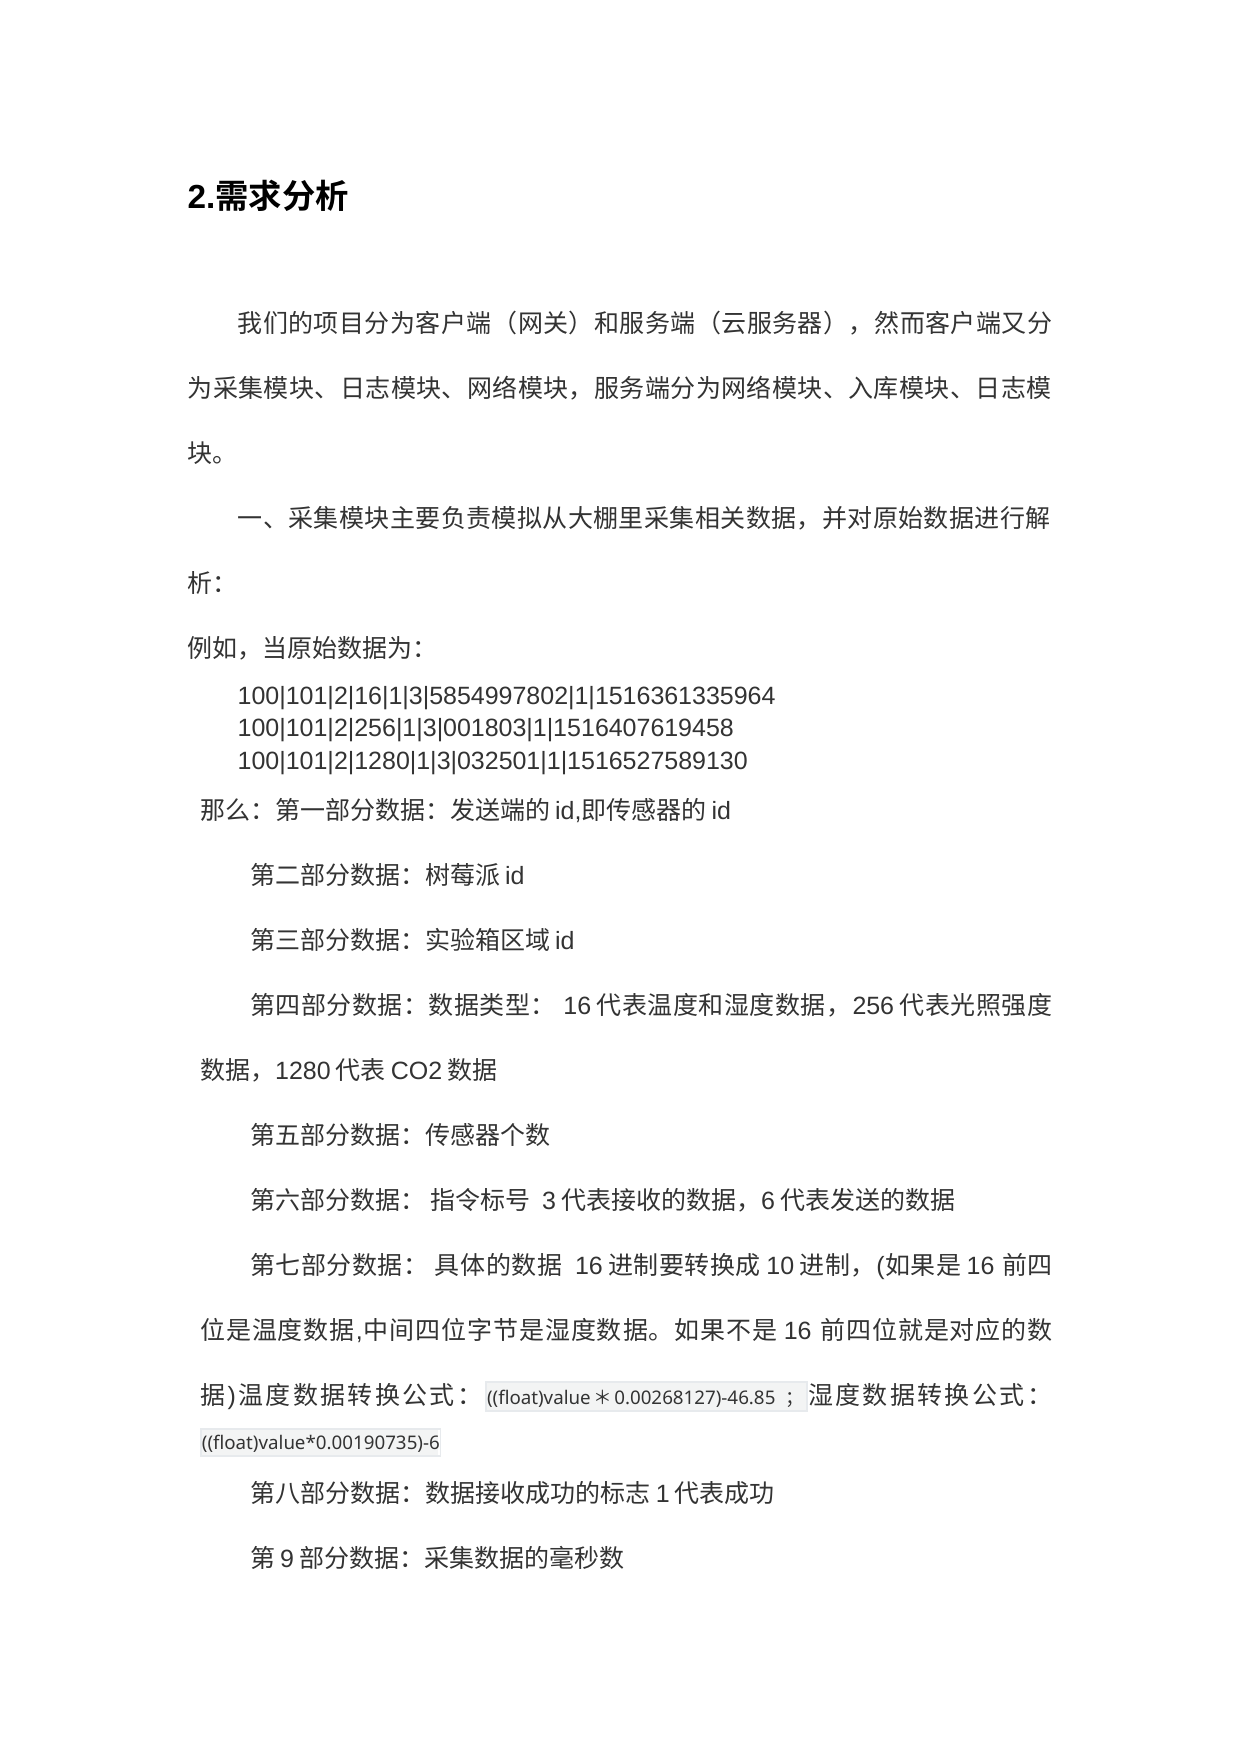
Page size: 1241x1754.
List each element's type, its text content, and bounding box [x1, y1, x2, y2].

list 那么：第一部分数据：发送端的id,即传感器的id [150, 776, 1053, 841]
text 100|101|2|16|1|3|5854997802|1|1516361335964 [187, 679, 1053, 711]
list 第八部分数据：数据接收成功的标志 1代表成功 [150, 1459, 1053, 1524]
list 第七部分数据： 具体的数据 16进制要转换成10进制，(如果是16 前四位是温度数据,中间四位字节是湿度数据。如果不是16 前四位就是对应的数据)温度数据转换公式：((float)value＊0.00268127)-46.85 ；湿度数据转换公式：((float)value*0.00190735)-6 [200, 1231, 1053, 1459]
list 第六部分数据： 指令标号 3代表接收的数据，6代表发送的数据 [150, 1166, 1053, 1231]
list 第五部分数据：传感器个数 [150, 1101, 1053, 1166]
subtitle 2.需求分析 [187, 162, 1053, 227]
text 100|101|2|1280|1|3|032501|1|1516527589130 [187, 744, 1053, 776]
list 第9部分数据：采集数据的毫秒数 [150, 1524, 1053, 1589]
text 一、采集模块主要负责模拟从大棚里采集相关数据，并对原始数据进行解析： [187, 484, 1053, 614]
text 我们的项目分为客户端（网关）和服务端（云服务器），然而客户端又分为采集模块、日志模块、网络模块，服务端分为网络模块、入库模块、日志模块。 [187, 289, 1053, 484]
text 例如，当原始数据为： [187, 614, 1053, 679]
list 第四部分数据：数据类型： 16代表温度和湿度数据，256代表光照强度数据，1280代表CO2数据 [200, 971, 1053, 1101]
list 第二部分数据：树莓派id [150, 841, 1053, 906]
text 100|101|2|256|1|3|001803|1|1516407619458 [187, 711, 1053, 744]
list 第三部分数据：实验箱区域id [150, 906, 1053, 971]
